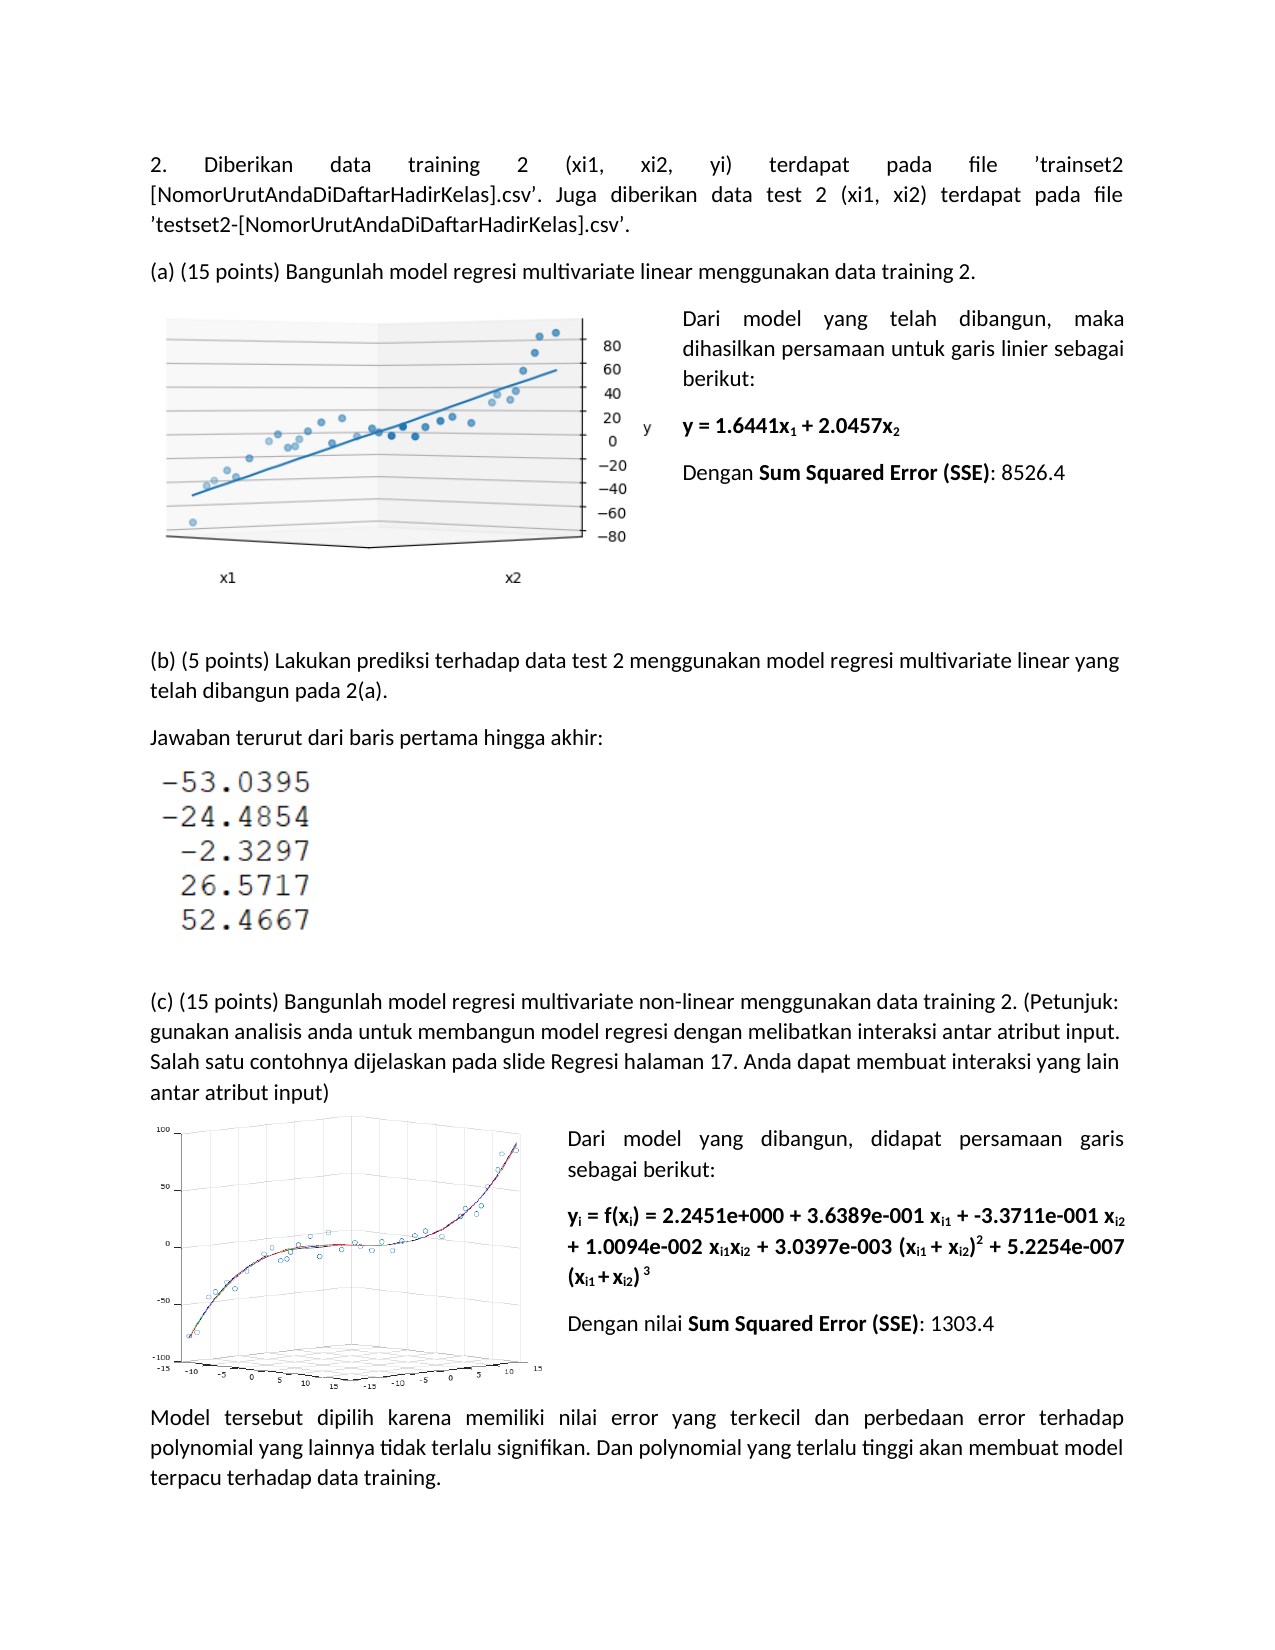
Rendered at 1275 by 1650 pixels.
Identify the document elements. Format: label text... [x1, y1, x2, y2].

text Jawaban terurut dari baris pertama hingga akhir: [150, 723, 1125, 751]
text yi = f(xi) = 2.2451e+000 + 3.6389e-001 xi1 + -3.3711e-001 xi2 + 1.0094e-002 xi1xi2 + 3.0397e-003 (xi1 + xi2)2 + 5.2254e-007 (xi1 + xi2) 3 [549, 1202, 1125, 1290]
text (b) (5 points) Lakukan prediksi terhadap data test 2 menggunakan model regresi multivariate linear yang telah dibangun pada 2(a). [150, 646, 1125, 704]
text y = 1.6441x1 + 2.0457x2 [664, 411, 1125, 439]
text (c) (15 points) Bangunlah model regresi multivariate non-linear menggunakan data training 2. (Petunjuk: gunakan analisis anda untuk membangun model regresi dengan melibatkan interaksi antar atribut input. Salah satu contohnya dijelaskan pada slide Regresi halaman 17. Anda dapat membuat interaksi yang lain antar atribut input) [150, 987, 1125, 1106]
text Dari model yang dibangun, didapat persamaan garis sebagai berikut: [549, 1124, 1125, 1183]
text Dengan Sum Squared Error (SSE): 8526.4 [664, 458, 1125, 486]
text Dengan nilai Sum Squared Error (SSE): 1303.4 [549, 1309, 1125, 1337]
text 2. Diberikan data training 2 (xi1, xi2, yi) terdapat pada ﬁle ’trainset2 [NomorUrutAndaDiDaftarHadirKelas].csv’. Juga diberikan data test 2 (xi1, xi2) terdapat pada ﬁle ’testset2-[NomorUrutAndaDiDaftarHadirKelas].csv’. [150, 150, 1125, 238]
picture [150, 294, 664, 601]
text (a) (15 points) Bangunlah model regresi multivariate linear menggunakan data training 2. [150, 257, 1125, 285]
picture [150, 1113, 549, 1395]
picture [150, 753, 343, 955]
text Dari model yang telah dibangun, maka dihasilkan persamaan untuk garis linier sebagai berikut: [664, 304, 1125, 393]
text Model tersebut dipilih karena memiliki nilai error yang terkecil dan perbedaan error terhadap polynomial yang lainnya tidak terlalu signifikan. Dan polynomial yang terlalu tinggi akan membuat model terpacu terhadap data training. [150, 1403, 1125, 1491]
